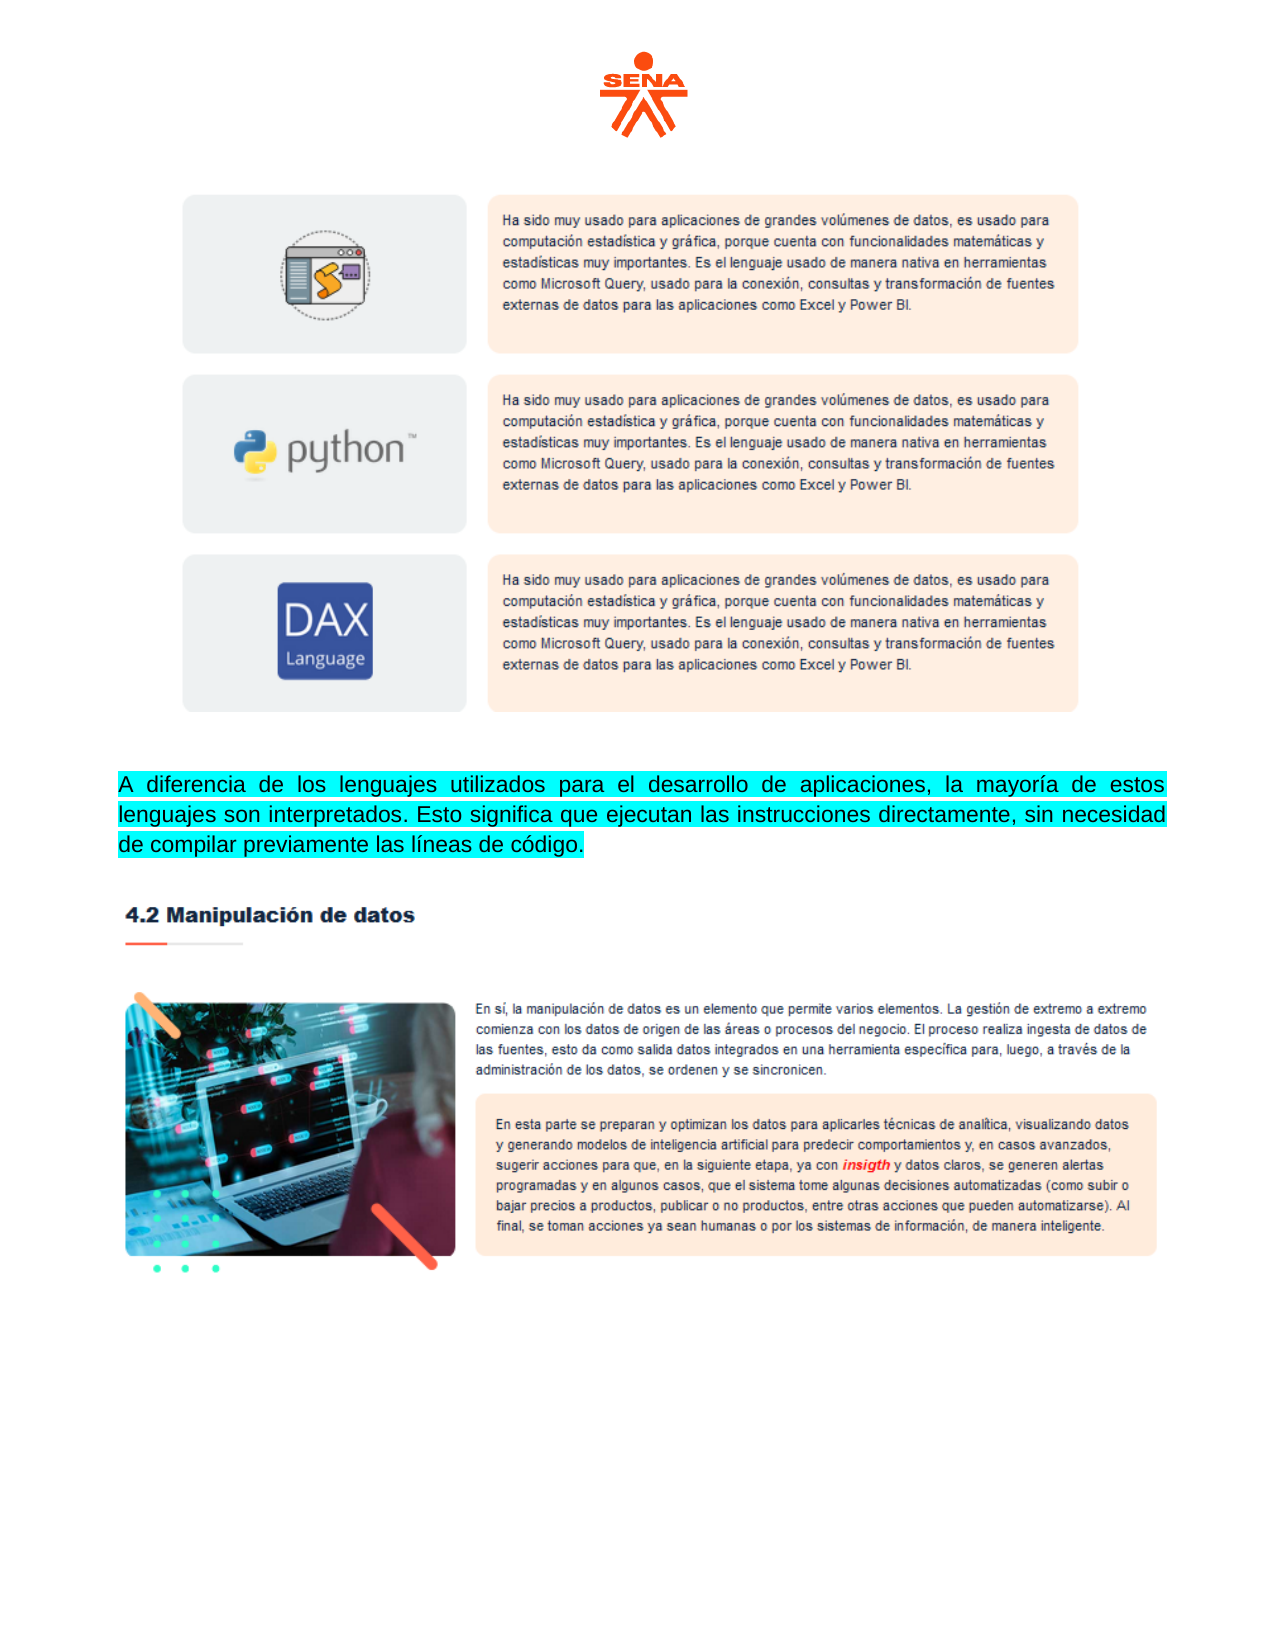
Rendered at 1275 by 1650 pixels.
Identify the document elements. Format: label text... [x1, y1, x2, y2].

picture [118, 874, 1167, 1298]
picture [590, 48, 694, 142]
picture [118, 187, 1167, 712]
text A diferencia de los lenguajes utilizados para el desarrollo de aplicaciones, la mayoría de estos lenguajes son interpretados. Esto significa que ejecutan las instrucciones directamente, sin necesidad de compilar previamente las líneas de código. [118, 827, 1167, 858]
